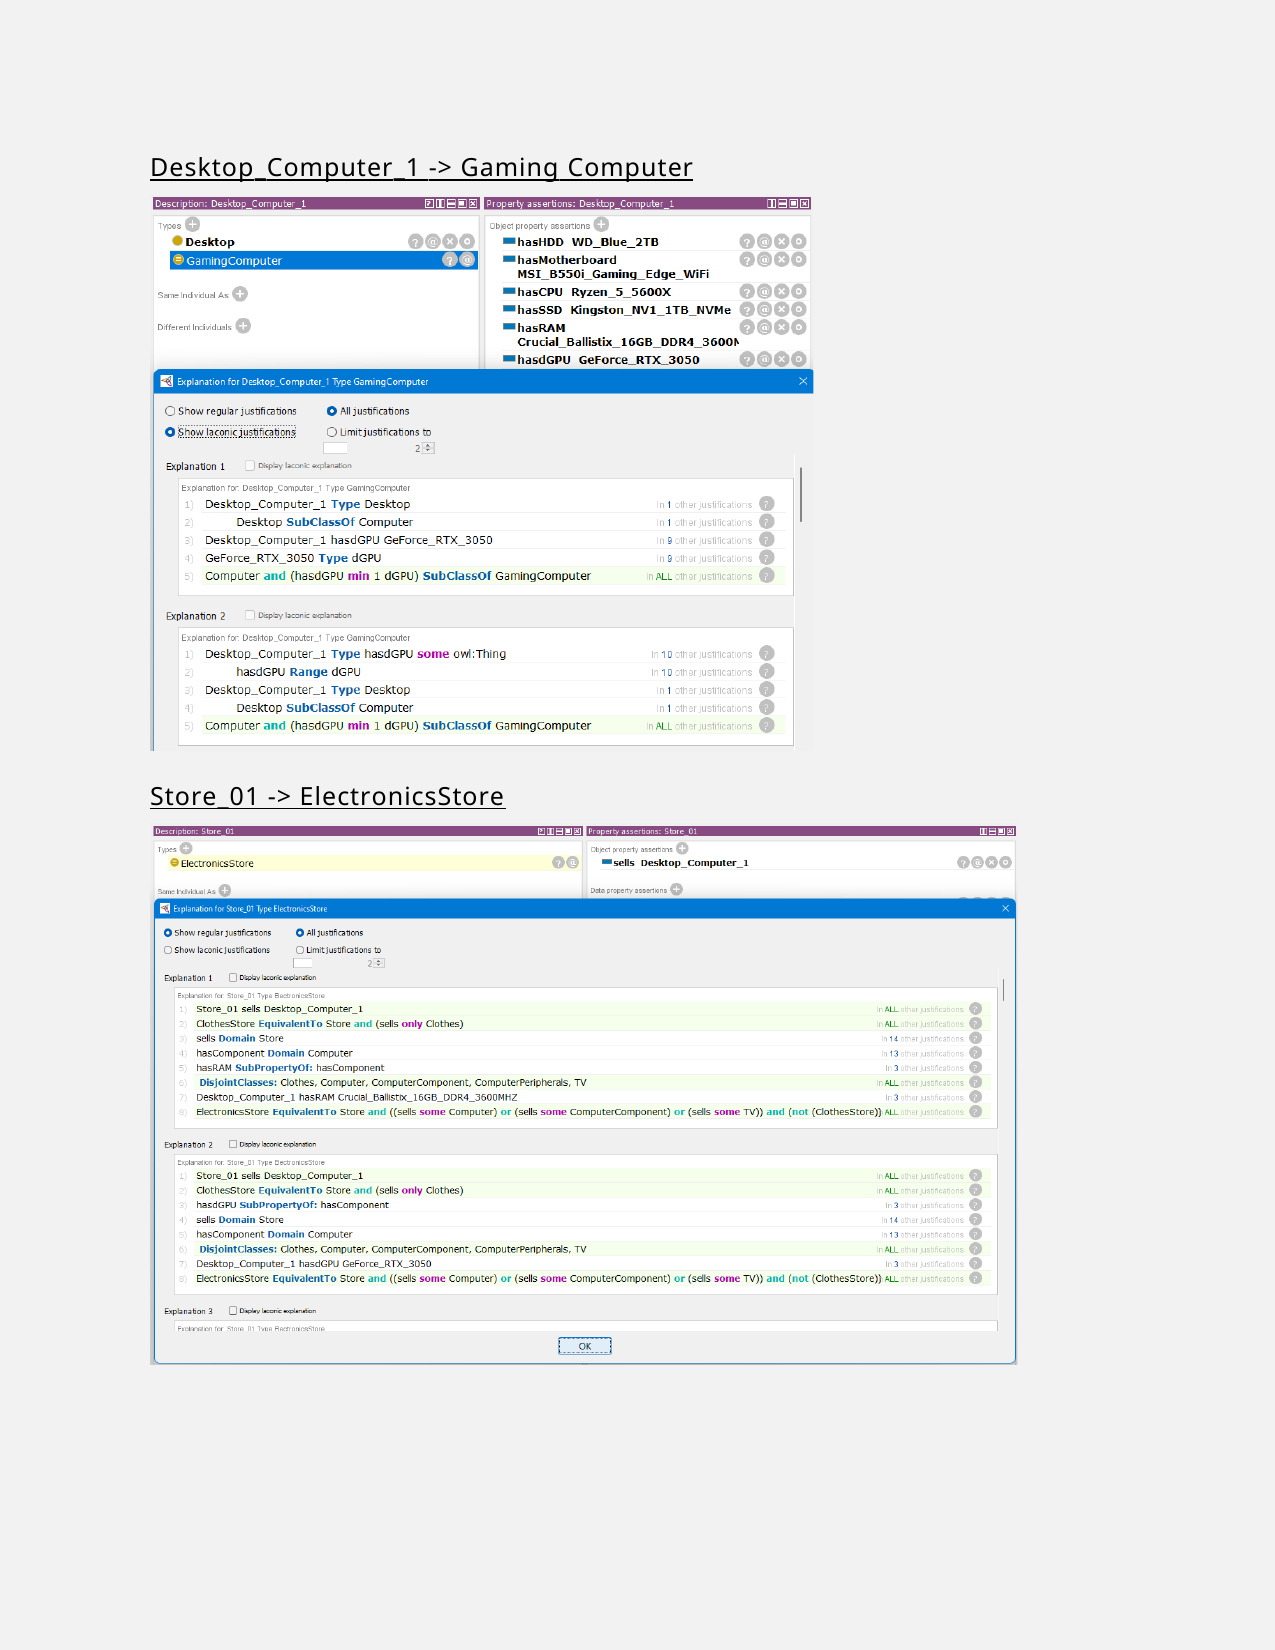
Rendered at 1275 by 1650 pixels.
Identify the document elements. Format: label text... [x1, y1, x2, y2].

picture [150, 195, 814, 751]
picture [150, 823, 1018, 1365]
subtitle Store_01 -> ElectronicsStore [150, 779, 1125, 813]
subtitle Desktop_Computer_1 -> Gaming Computer [150, 150, 1125, 184]
